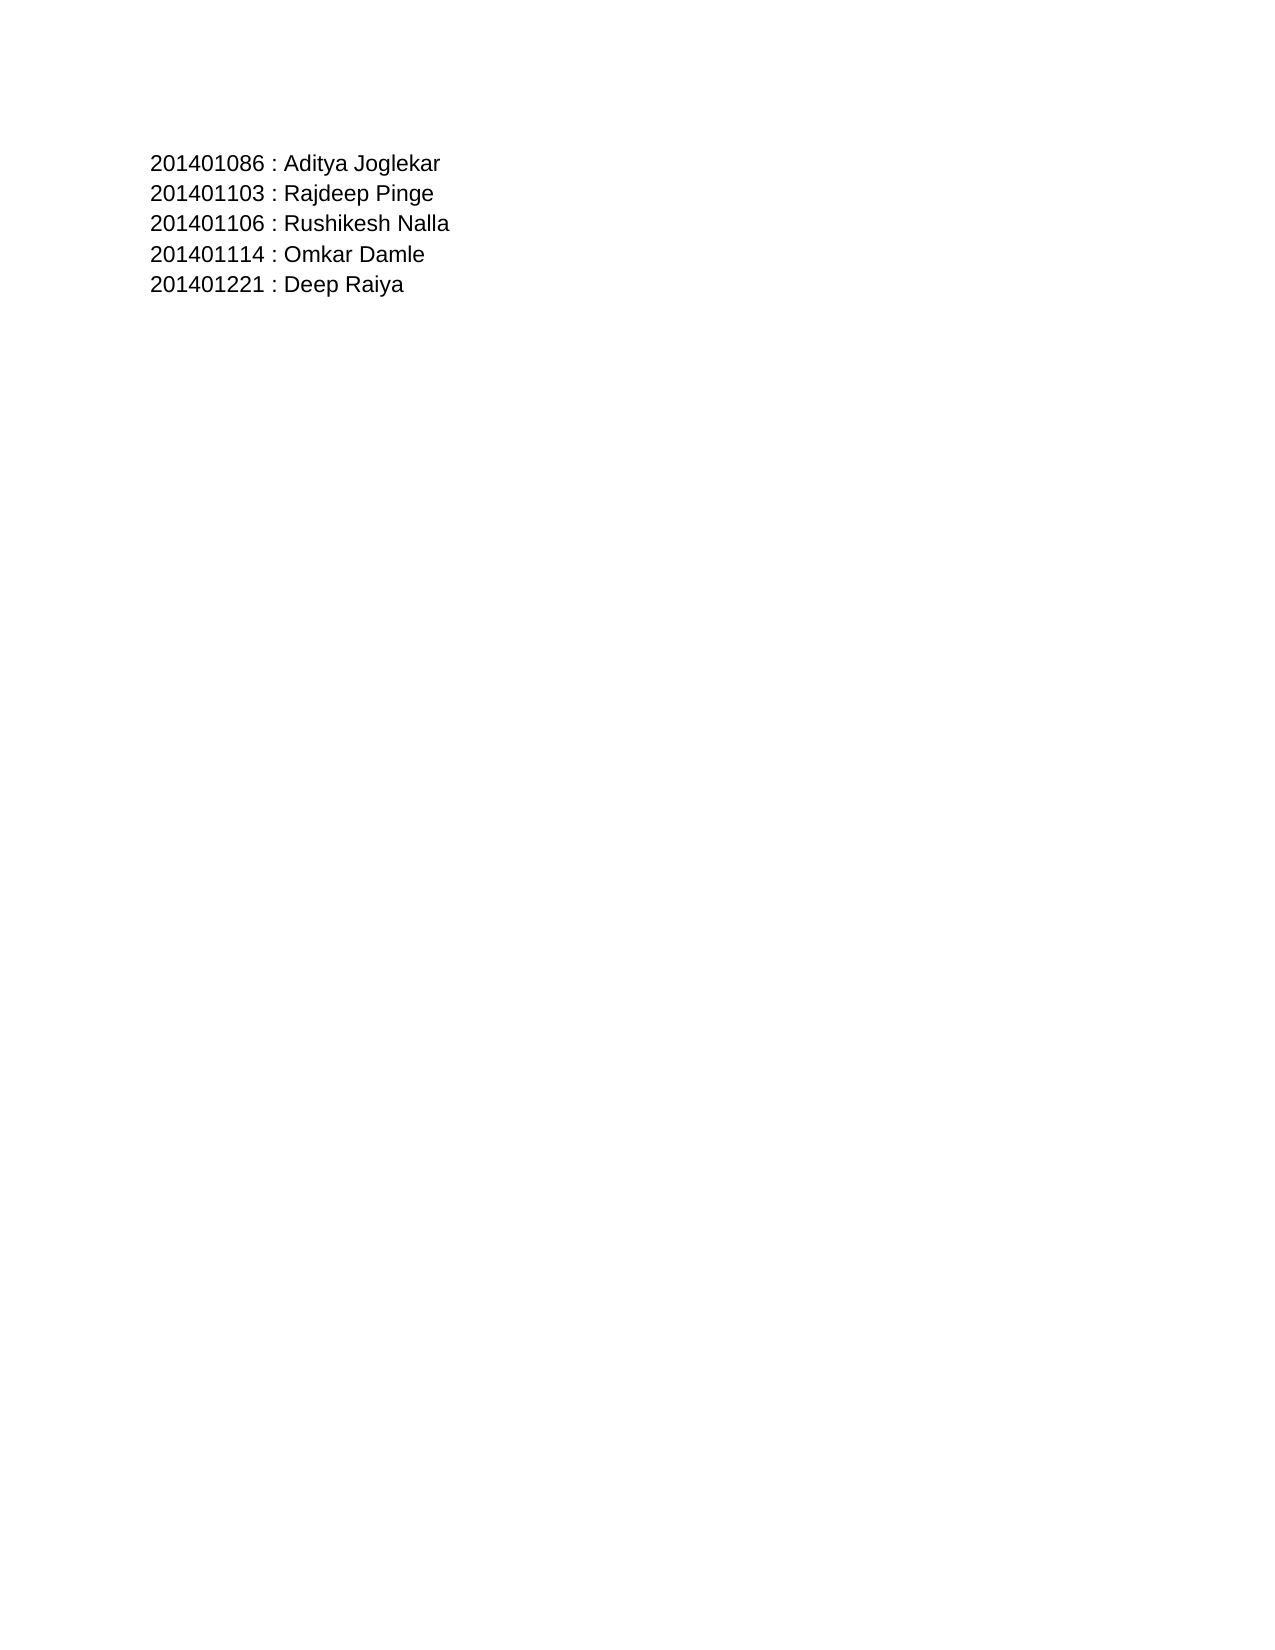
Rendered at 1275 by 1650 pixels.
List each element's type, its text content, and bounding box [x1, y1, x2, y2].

text 201401106 : Rushikesh Nalla [150, 210, 1125, 237]
text 201401114 : Omkar Damle [150, 241, 1125, 267]
text 201401086 : Aditya Joglekar [150, 150, 1125, 176]
text 201401221 : Deep Raiya [150, 271, 1125, 297]
text 201401103 : Rajdeep Pinge [150, 180, 1125, 207]
